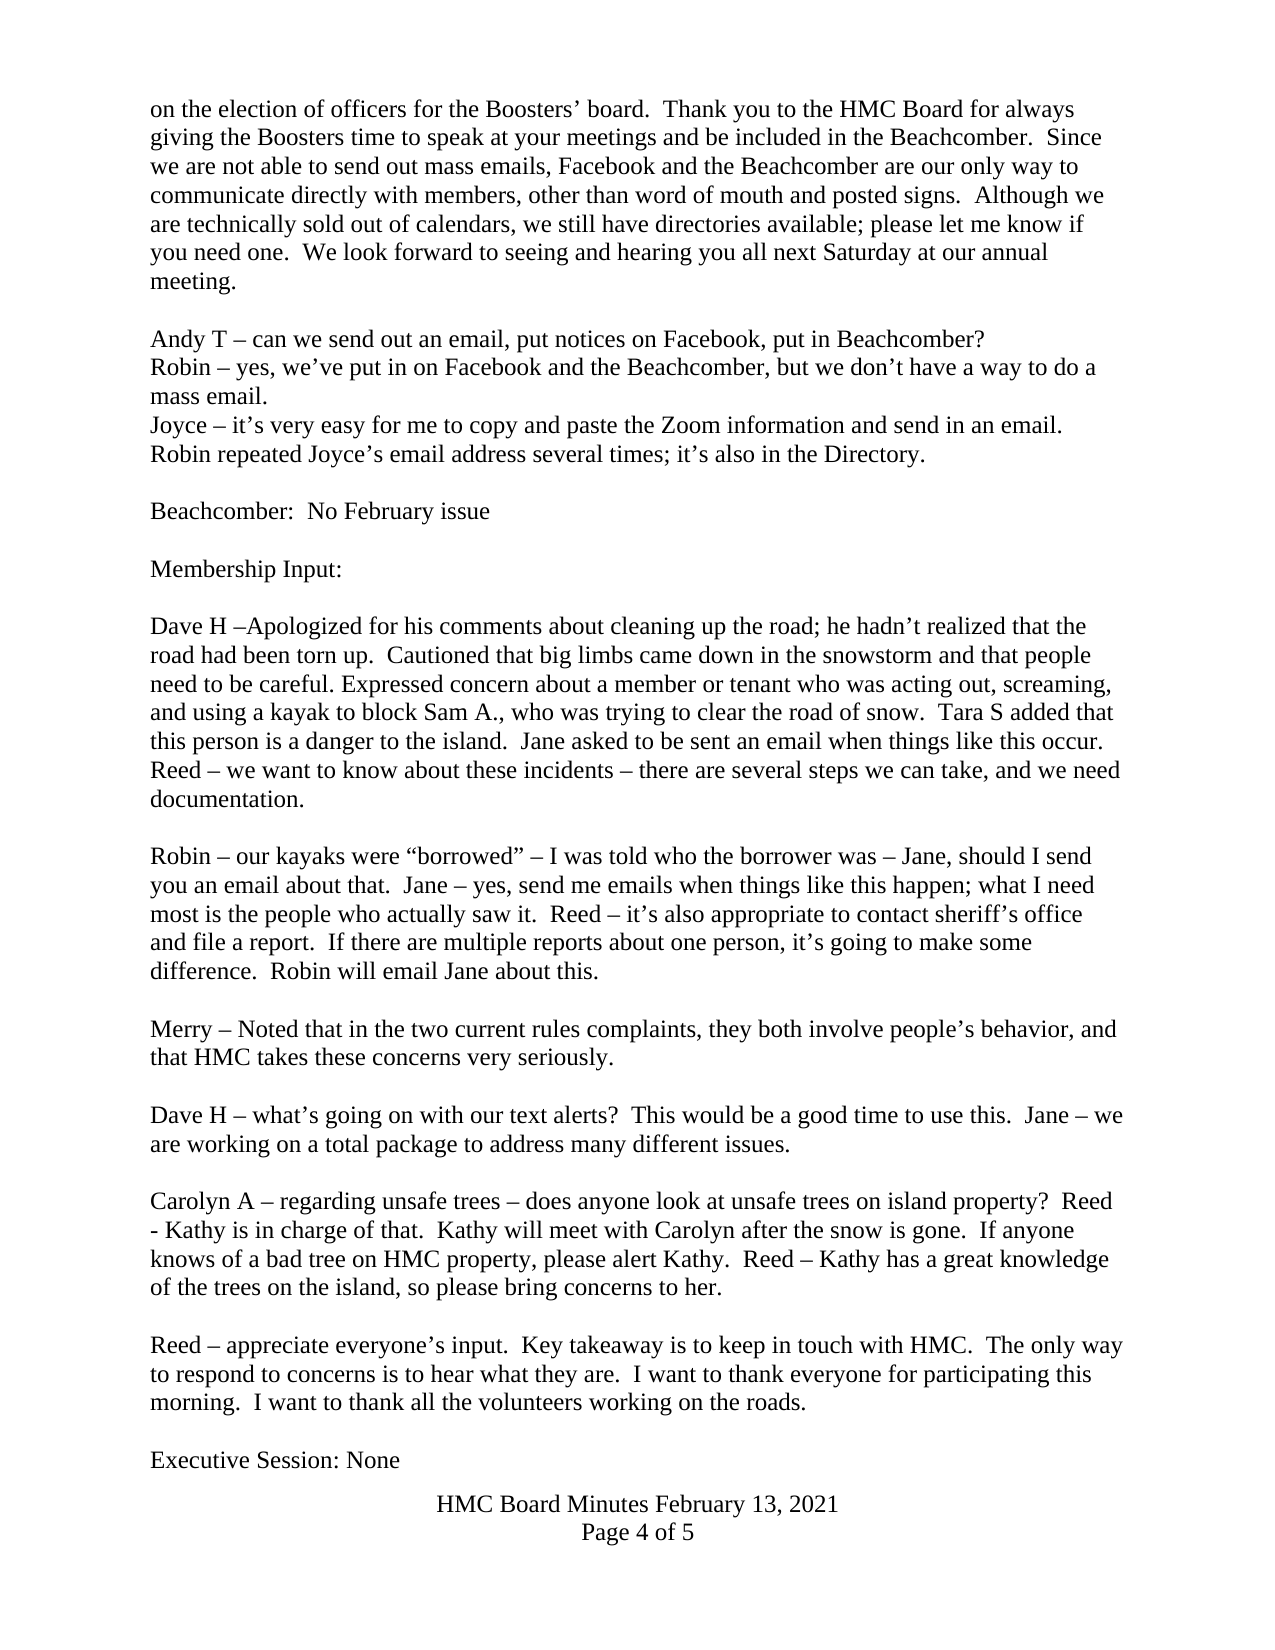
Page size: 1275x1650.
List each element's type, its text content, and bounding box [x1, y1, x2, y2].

text Andy T – can we send out an email, put notices on Facebook, put in Beachcomber? [150, 324, 1125, 352]
text Robin – yes, we’ve put in on Facebook and the Beachcomber, but we don’t have a way to do a mass email. [150, 352, 1125, 410]
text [150, 94, 1125, 295]
text Merry – Noted that in the two current rules complaints, they both involve people’s behavior, and that HMC takes these concerns very seriously. [150, 1014, 1125, 1071]
text Reed – appreciate everyone’s input. Key takeaway is to keep in touch with HMC. The only way to respond to concerns is to hear what they are. I want to thank everyone for participating this morning. I want to thank all the volunteers working on the roads. [150, 1330, 1125, 1416]
text Executive Session: None [150, 1445, 1125, 1474]
text Joyce – it’s very easy for me to copy and paste the Zoom information and send in an email. [150, 410, 1125, 439]
text Carolyn A – regarding unsafe trees – does anyone look at unsafe trees on island property? Reed - Kathy is in charge of that. Kathy will meet with Carolyn after the snow is gone. If anyone knows of a bad tree on HMC property, please alert Kathy. Reed – Kathy has a great knowledge of the trees on the island, so please bring concerns to her. [150, 1186, 1125, 1301]
text Membership Input: [150, 554, 1125, 582]
text Beachcomber: No February issue [150, 496, 1125, 525]
text Robin – our kayaks were “borrowed” – I was told who the borrower was – Jane, should I send you an email about that. Jane – yes, send me emails when things like this happen; what I need most is the people who actually saw it. Reed – it’s also appropriate to contact sheriff’s office and file a report. If there are multiple reports about one person, it’s going to make some difference. Robin will email Jane about this. [150, 841, 1125, 985]
text Dave H –Apologized for his comments about cleaning up the road; he hadn’t realized that the road had been torn up. Cautioned that big limbs came down in the snowstorm and that people need to be careful. Expressed concern about a member or tenant who was acting out, screaming, and using a kayak to block Sam A., who was trying to clear the road of snow. Tara S added that this person is a danger to the island. Jane asked to be sent an email when things like this occur. Reed – we want to know about these incidents – there are several steps we can take, and we need documentation. [150, 611, 1125, 812]
text Dave H – what’s going on with our text alerts? This would be a good time to use this. Jane – we are working on a total package to address many different issues. [150, 1100, 1125, 1157]
text Robin repeated Joyce’s email address several times; it’s also in the Directory. [150, 439, 1125, 467]
